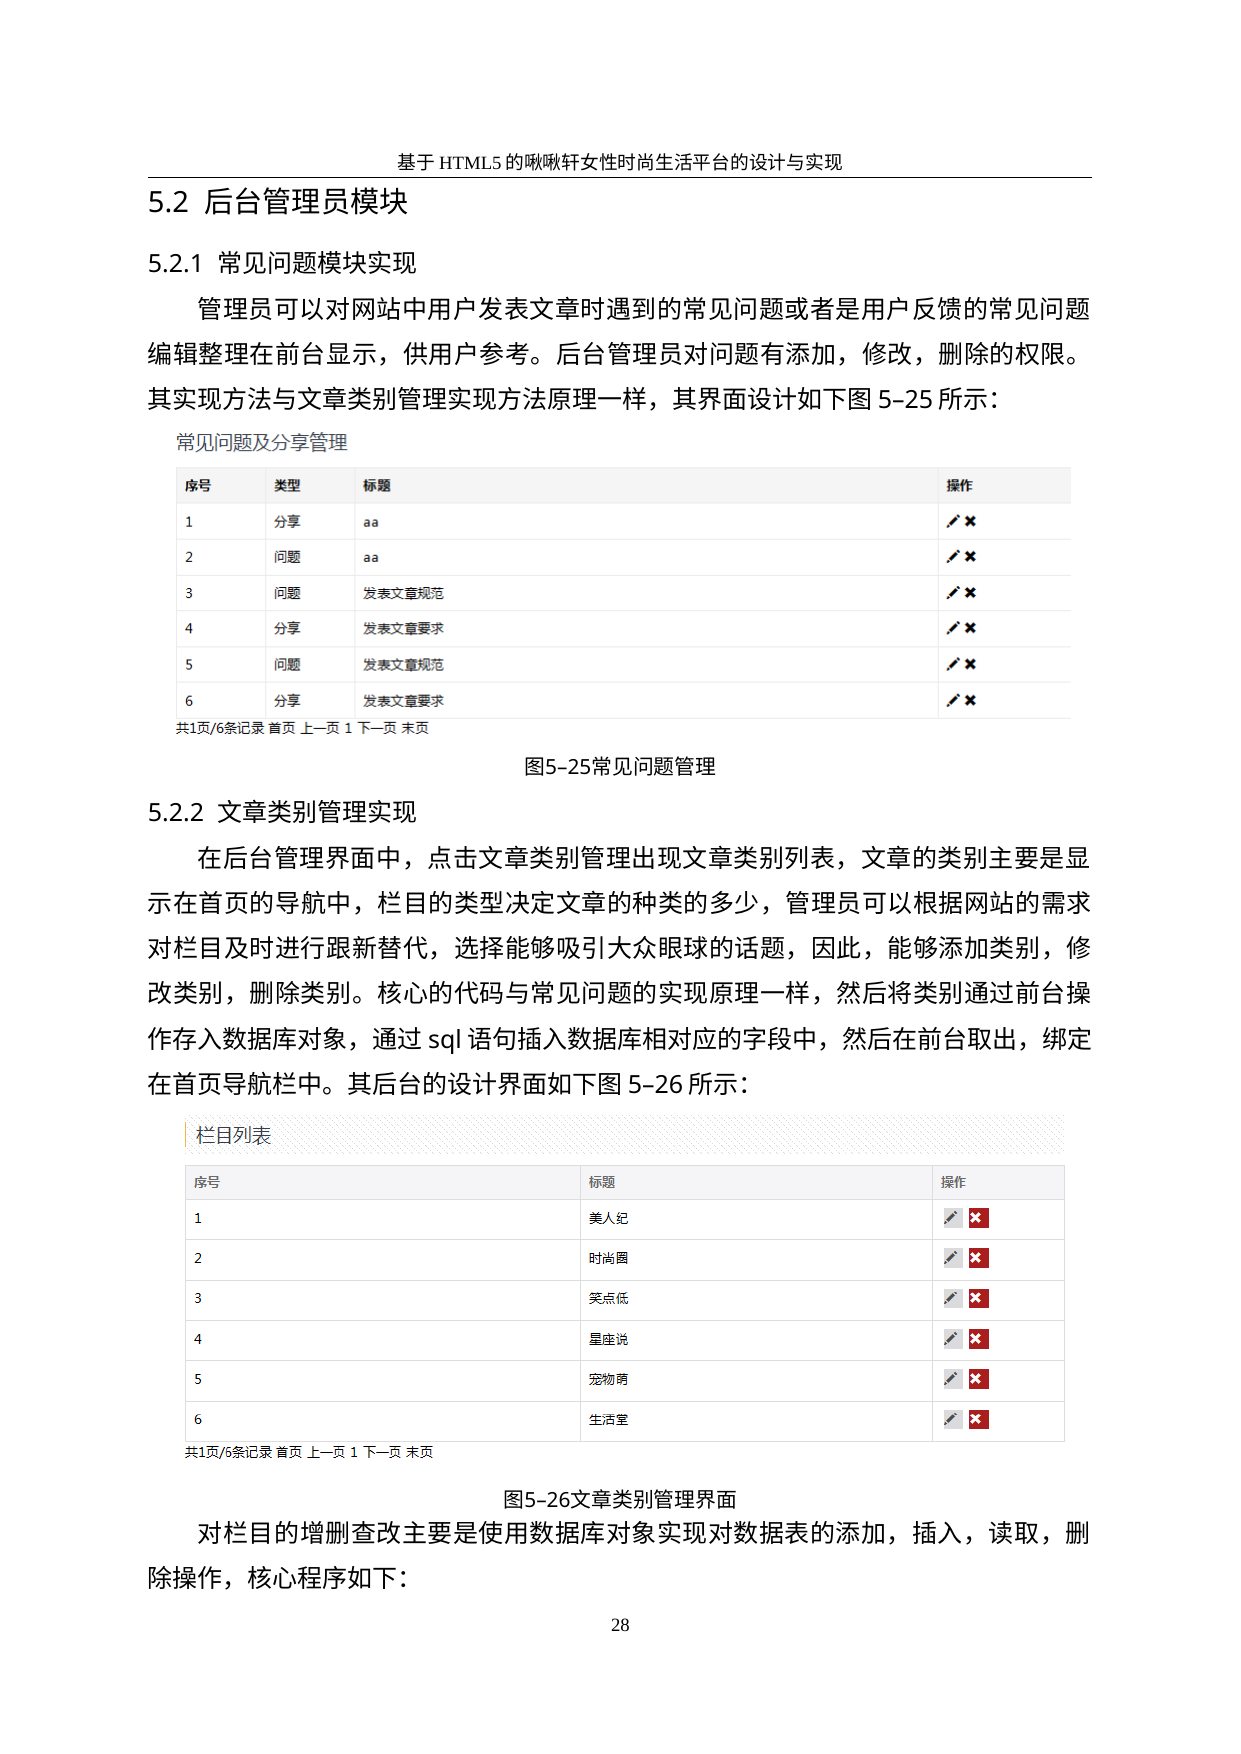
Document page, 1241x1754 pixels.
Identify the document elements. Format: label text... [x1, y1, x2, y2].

subtitle 文章类别管理实现 [148, 793, 1092, 829]
picture [170, 1109, 1071, 1476]
subtitle 常见问题模块实现 [148, 244, 1092, 280]
subtitle 后台管理员模块 [148, 178, 1092, 221]
picture [170, 425, 1071, 743]
text 对栏目的增删查改主要是使用数据库对象实现对数据表的添加，插入，读取，删除操作，核心程序如下： [148, 1513, 1092, 1595]
